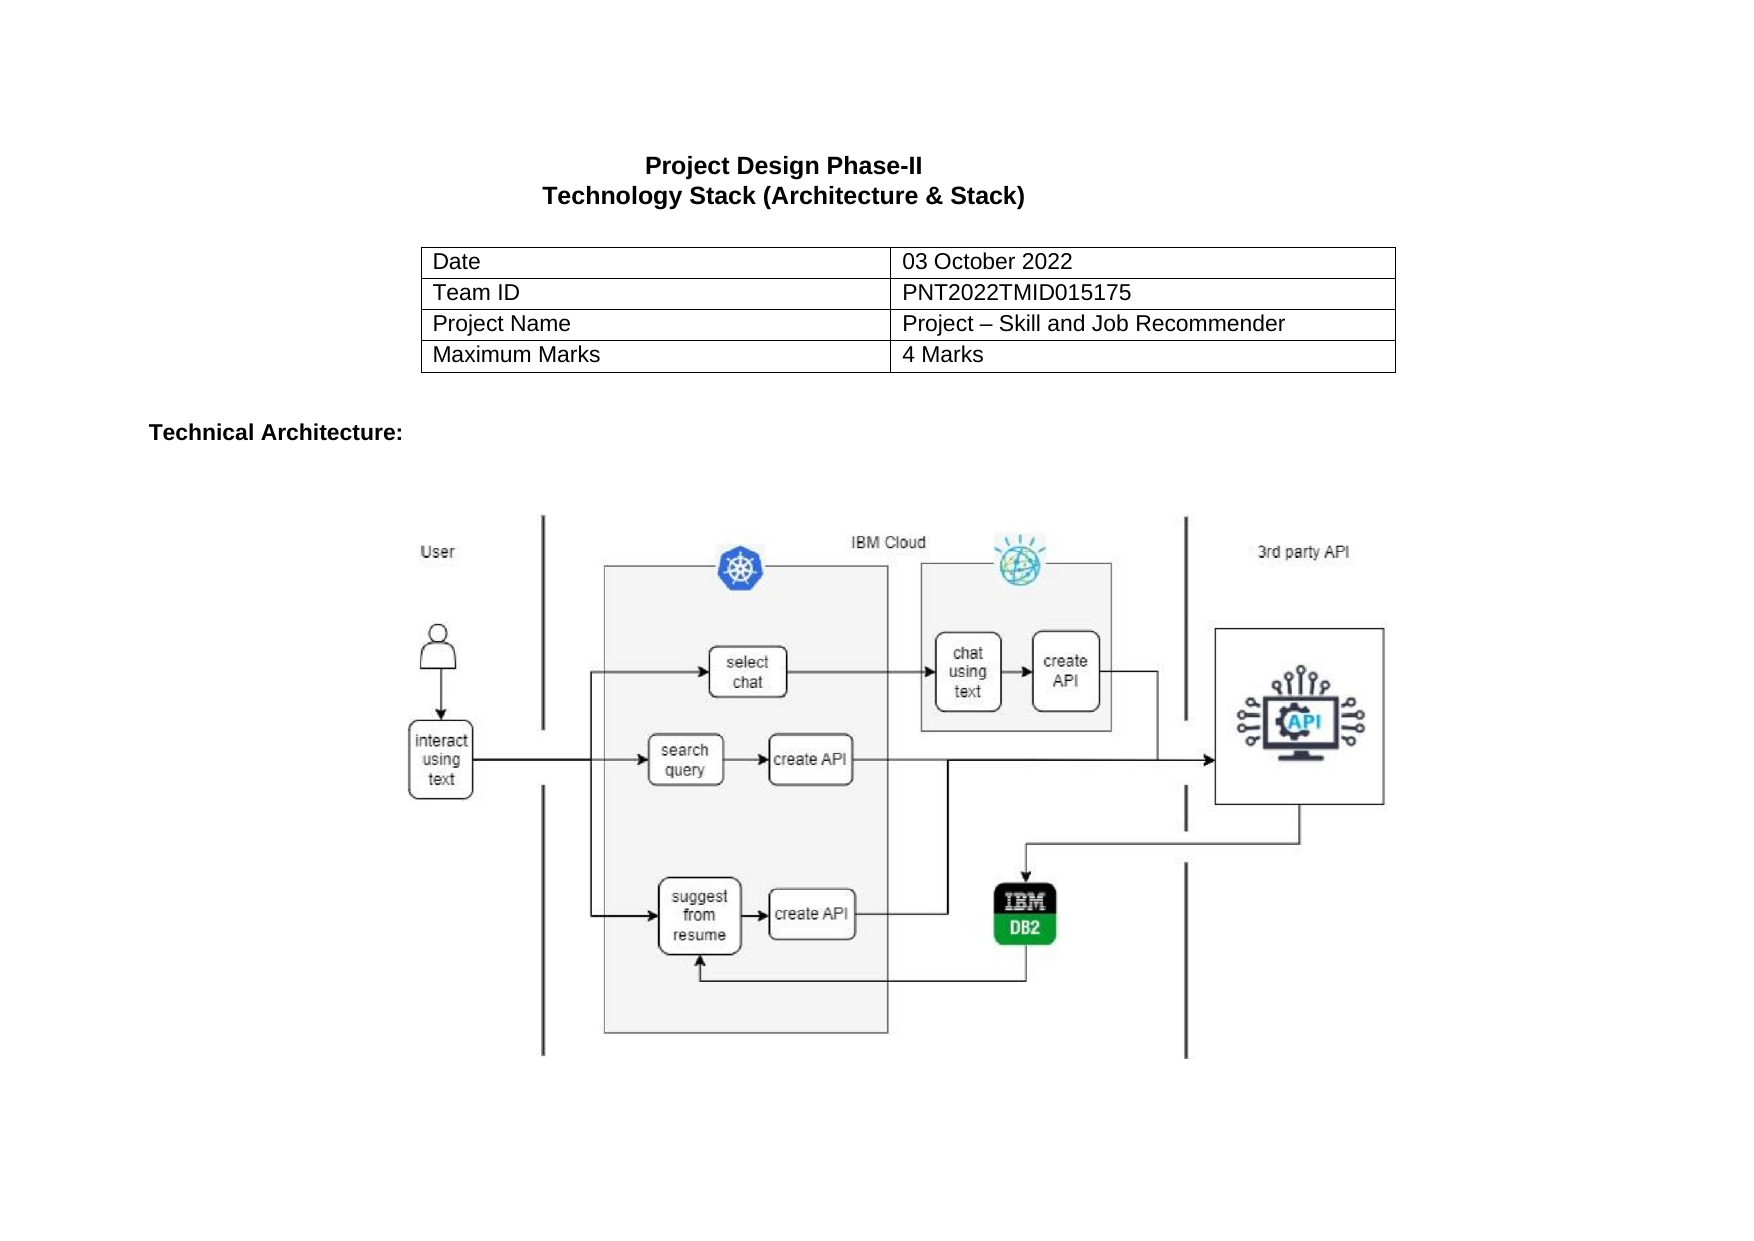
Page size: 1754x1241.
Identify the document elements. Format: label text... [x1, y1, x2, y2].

text Technology Stack (Architecture & Stack) [150, 181, 1417, 210]
table_cell Project – Skill and Job Recommender [891, 310, 1395, 340]
table_header Date [422, 248, 890, 278]
table_cell 4 Marks [891, 341, 1395, 372]
table_cell Maximum Marks [422, 341, 890, 372]
text Project Design Phase-II [150, 151, 1417, 179]
table_header 03 October 2022 [891, 248, 1395, 278]
table_cell PNT2022TMID015175 [891, 279, 1395, 309]
table_cell Team ID [422, 279, 890, 309]
table_cell Project Name [422, 310, 890, 340]
picture [397, 513, 1417, 1059]
text Technical Architecture: [148, 419, 1417, 445]
